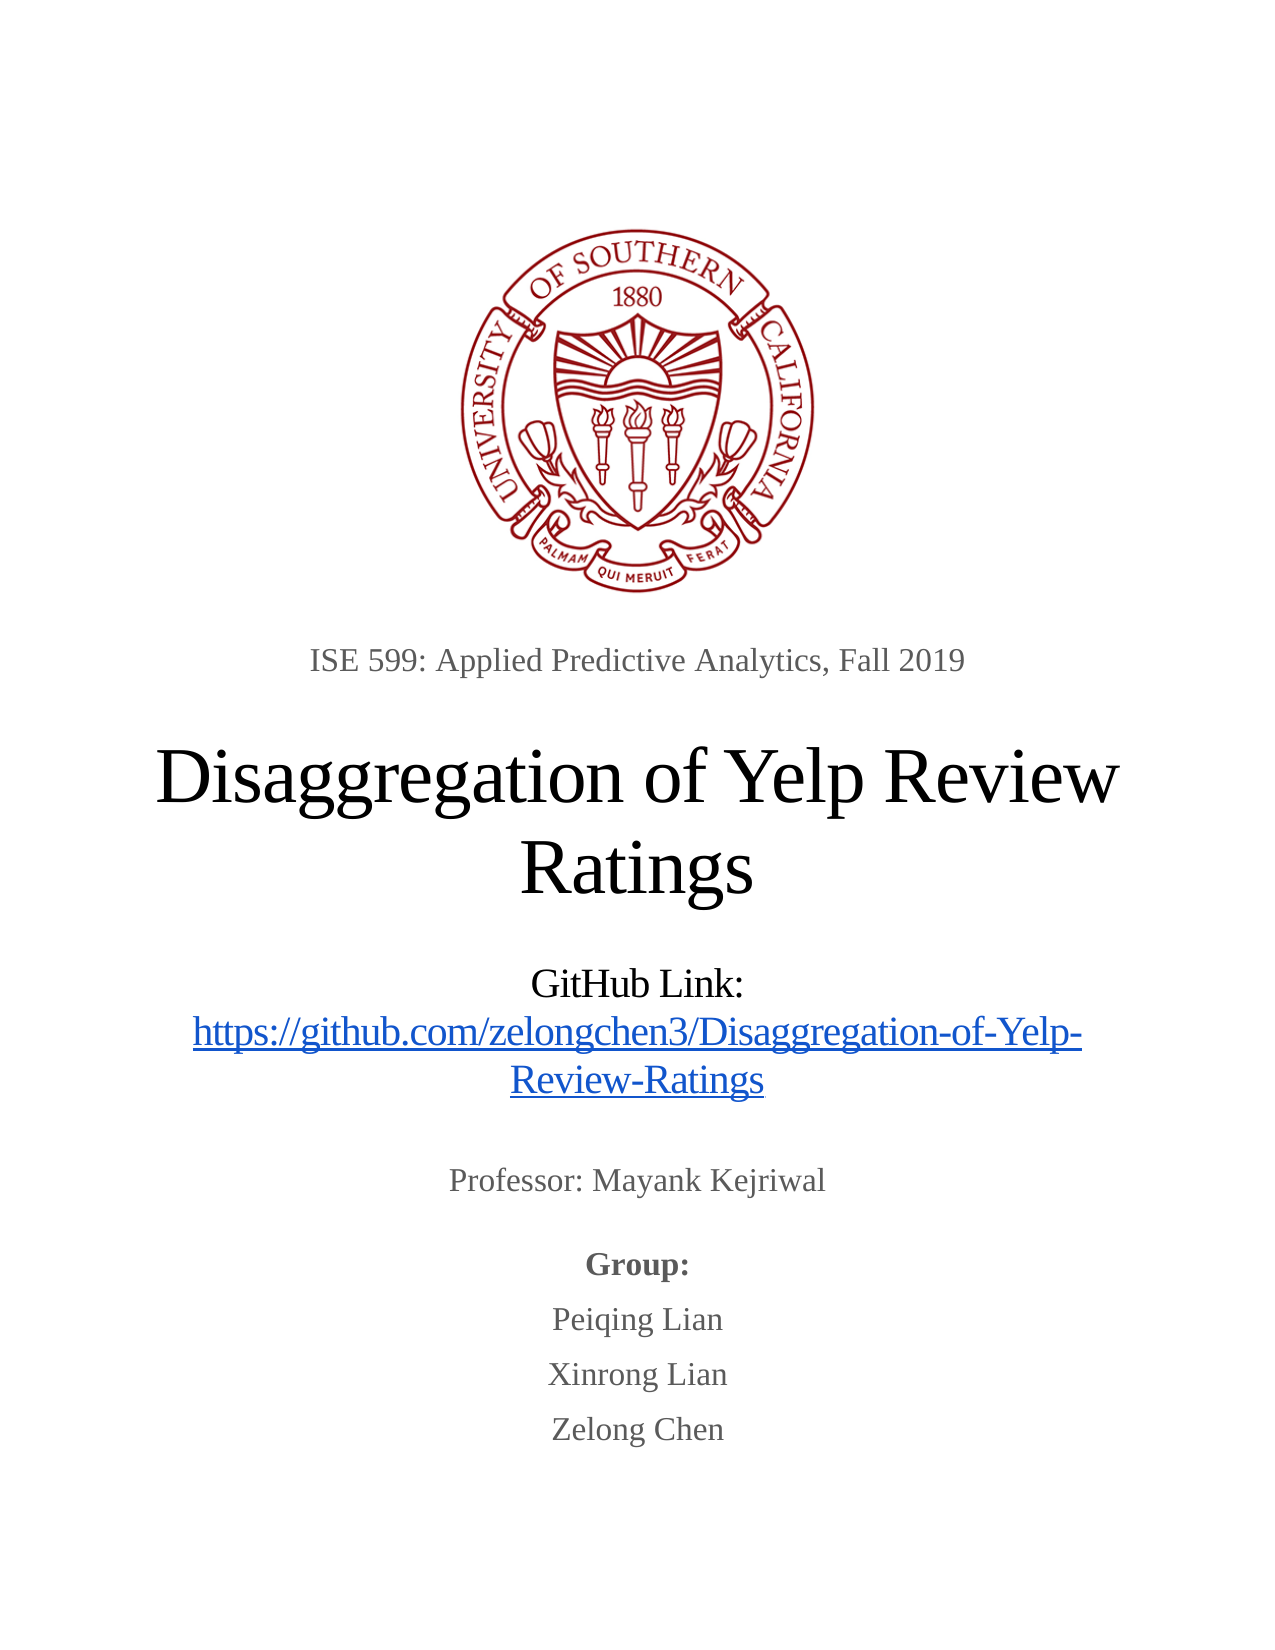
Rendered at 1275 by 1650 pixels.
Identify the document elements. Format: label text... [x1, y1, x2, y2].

subtitle ISE 599: Applied Predictive Analytics, Fall 2019 [150, 640, 1125, 678]
subtitle Xinrong Lian [150, 1354, 1125, 1392]
title Disaggregation of Yelp Review Ratings [150, 729, 1125, 911]
picture [409, 183, 866, 640]
title GitHub Link: https://github.com/zelongchen3/Disaggregation-of-Yelp-Review-Ratings [150, 959, 1125, 1103]
subtitle Group: [150, 1244, 1125, 1282]
subtitle Peiqing Lian [150, 1299, 1125, 1337]
subtitle Zelong Chen [150, 1409, 1125, 1447]
subtitle Professor: Mayank Kejriwal [150, 1160, 1125, 1198]
